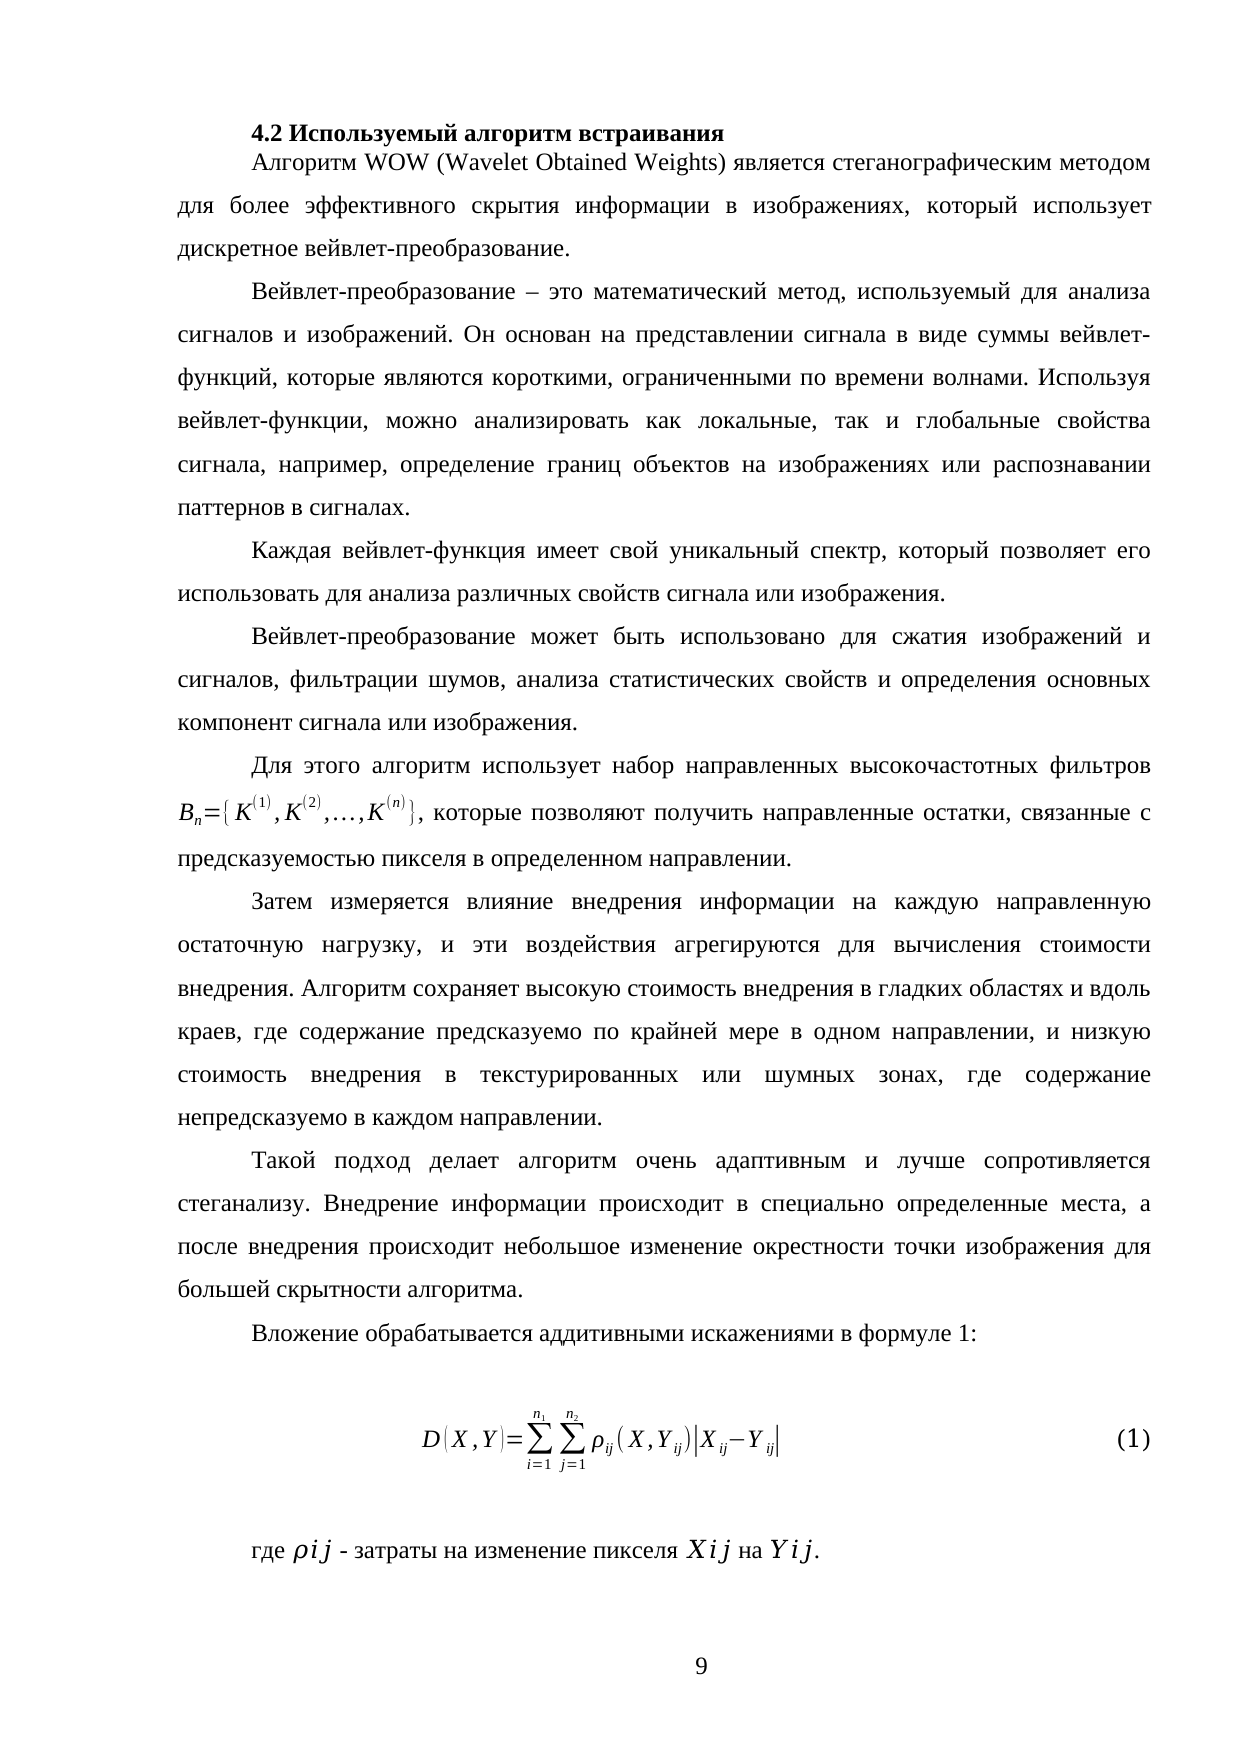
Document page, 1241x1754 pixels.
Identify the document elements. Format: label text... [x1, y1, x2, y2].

text Каждая вейвлет-функция имеет свой уникальный спектр, который позволяет его использовать для анализа различных свойств сигнала или изображения. [177, 535, 1152, 607]
text Для этого алгоритм использует набор направленных высокочастотных фильтров , которые позволяют получить направленные остатки, связанные с предсказуемостью пикселя в определенном направлении. [177, 751, 1152, 872]
text где 𝜌𝑖𝑗 - затраты на изменение пикселя 𝑋𝑖𝑗 на 𝑌𝑖𝑗. [177, 1533, 1152, 1564]
text Вложение обрабатывается аддитивными искажениями в формуле 1: [177, 1318, 1152, 1346]
text Алгоритм WOW (Wavelet Obtained Weights) является стеганографическим методом для более эффективного скрытия информации в изображениях, который использует дискретное вейвлет-преобразование. [177, 147, 1152, 262]
subtitle 4.2 Используемый алгоритм встраивания [177, 118, 1152, 147]
text Вейвлет-преобразование – это математический метод, используемый для анализа сигналов и изображений. Он основан на представлении сигнала в виде суммы вейвлет-функций, которые являются короткими, ограниченными по времени волнами. Используя вейвлет-функции, можно анализировать как локальные, так и глобальные свойства сигнала, например, определение границ объектов на изображениях или распознавании паттернов в сигналах. [177, 276, 1152, 521]
text Затем измеряется влияние внедрения информации на каждую направленную остаточную нагрузку, и эти воздействия агрегируются для вычисления стоимости внедрения. Алгоритм сохраняет высокую стоимость внедрения в гладких областях и вдоль краев, где содержание предсказуемо по крайней мере в одном направлении, и низкую стоимость внедрения в текстурированных или шумных зонах, где содержание непредсказуемо в каждом направлении. [177, 886, 1152, 1131]
text Вейвлет-преобразование может быть использовано для сжатия изображений и сигналов, фильтрации шумов, анализа статистических свойств и определения основных компонент сигнала или изображения. [177, 621, 1152, 736]
text (1) [177, 1404, 1152, 1473]
text Такой подход делает алгоритм очень адаптивным и лучше сопротивляется стеганализу. Внедрение информации происходит в специально определенные места, а после внедрения происходит небольшое изменение окрестности точки изображения для большей скрытности алгоритма. [177, 1145, 1152, 1303]
